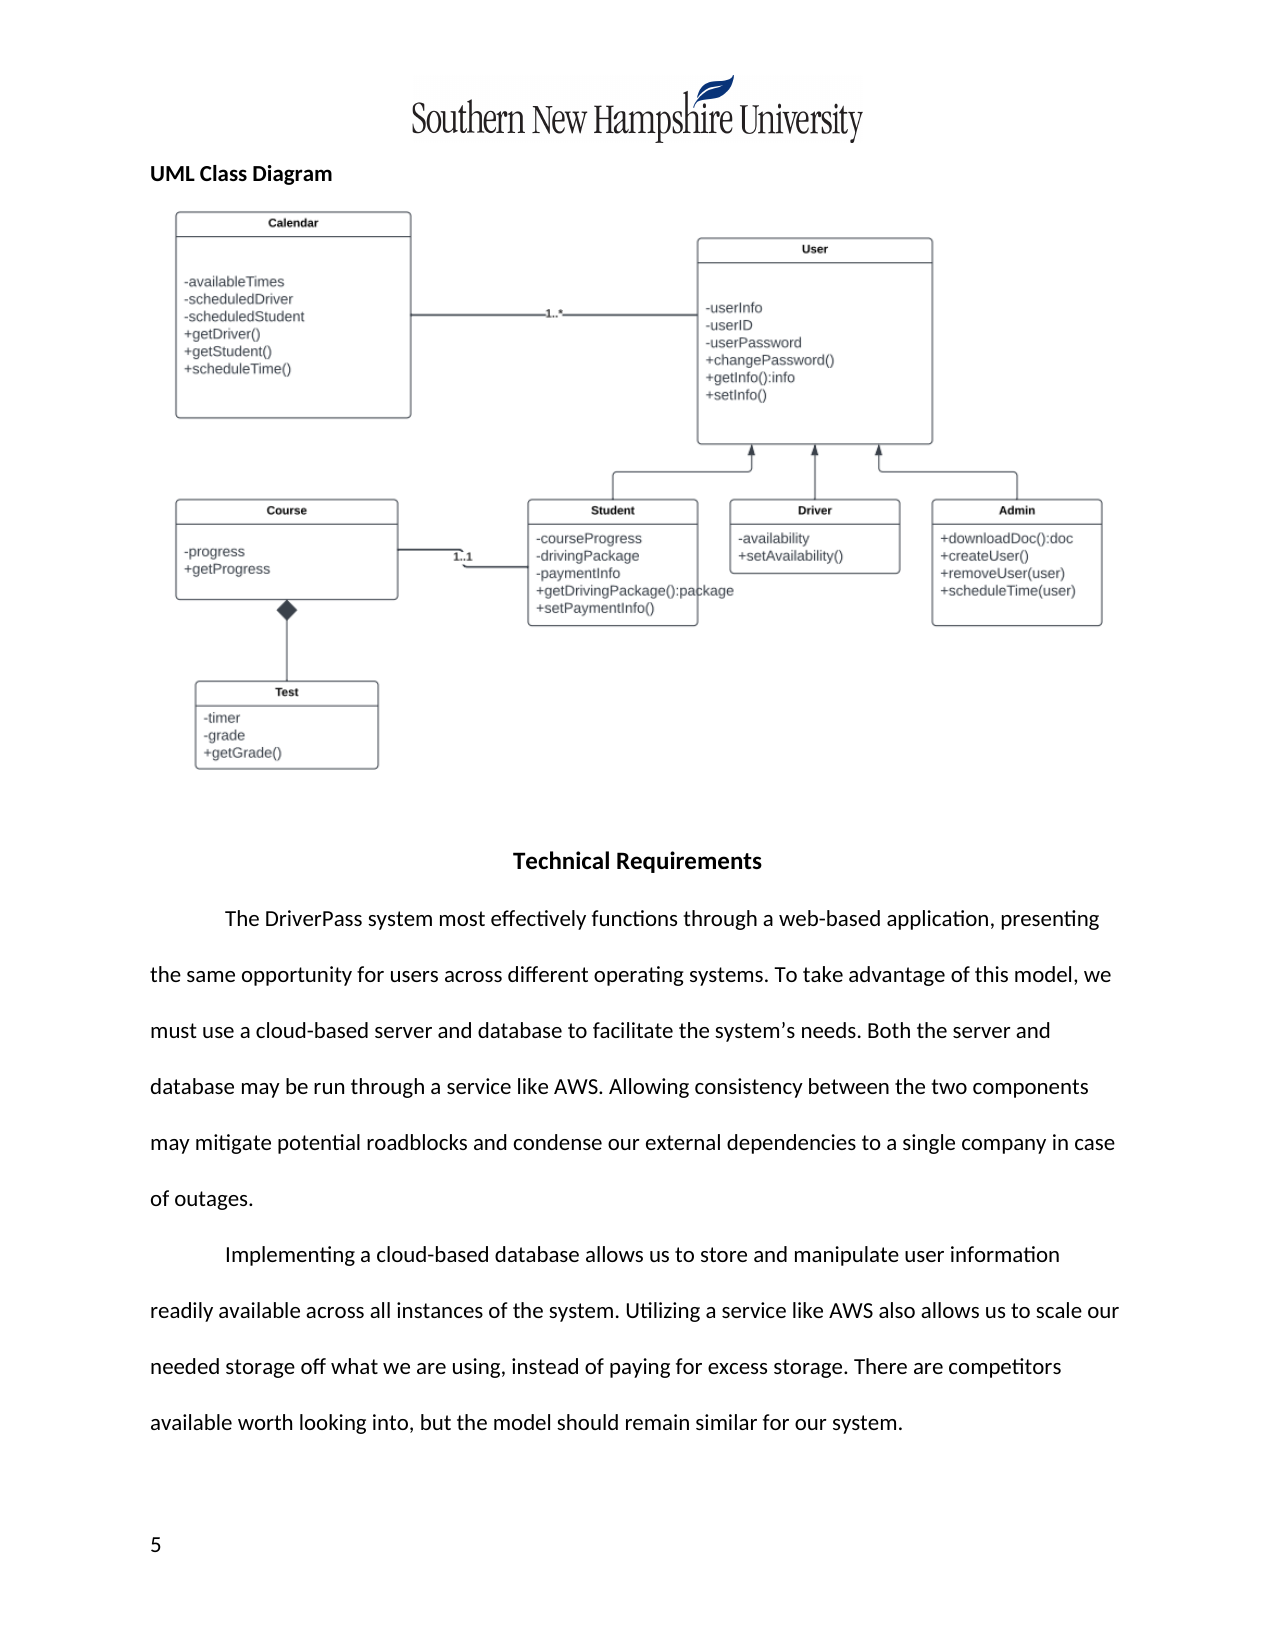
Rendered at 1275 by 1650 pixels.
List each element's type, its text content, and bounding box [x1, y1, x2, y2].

text The DriverPass system most effectively functions through a web-based application, presenting the same opportunity for users across different operating systems. To take advantage of this model, we must use a cloud-based server and database to facilitate the system’s needs. Both the server and database may be run through a service like AWS. Allowing consistency between the two components may mitigate potential roadblocks and condense our external dependencies to a single company in case of outages. [150, 904, 1125, 1212]
picture [412, 75, 863, 143]
text Implementing a cloud-based database allows us to store and manipulate user information readily available across all instances of the system. Utilizing a service like AWS also allows us to scale our needed storage off what we are using, instead of paying for excess storage. There are competitors available worth looking into, but the model should remain similar for our system. [150, 1240, 1125, 1436]
subtitle UML Class Diagram [150, 159, 1125, 186]
subtitle Technical Requirements [150, 845, 1125, 876]
